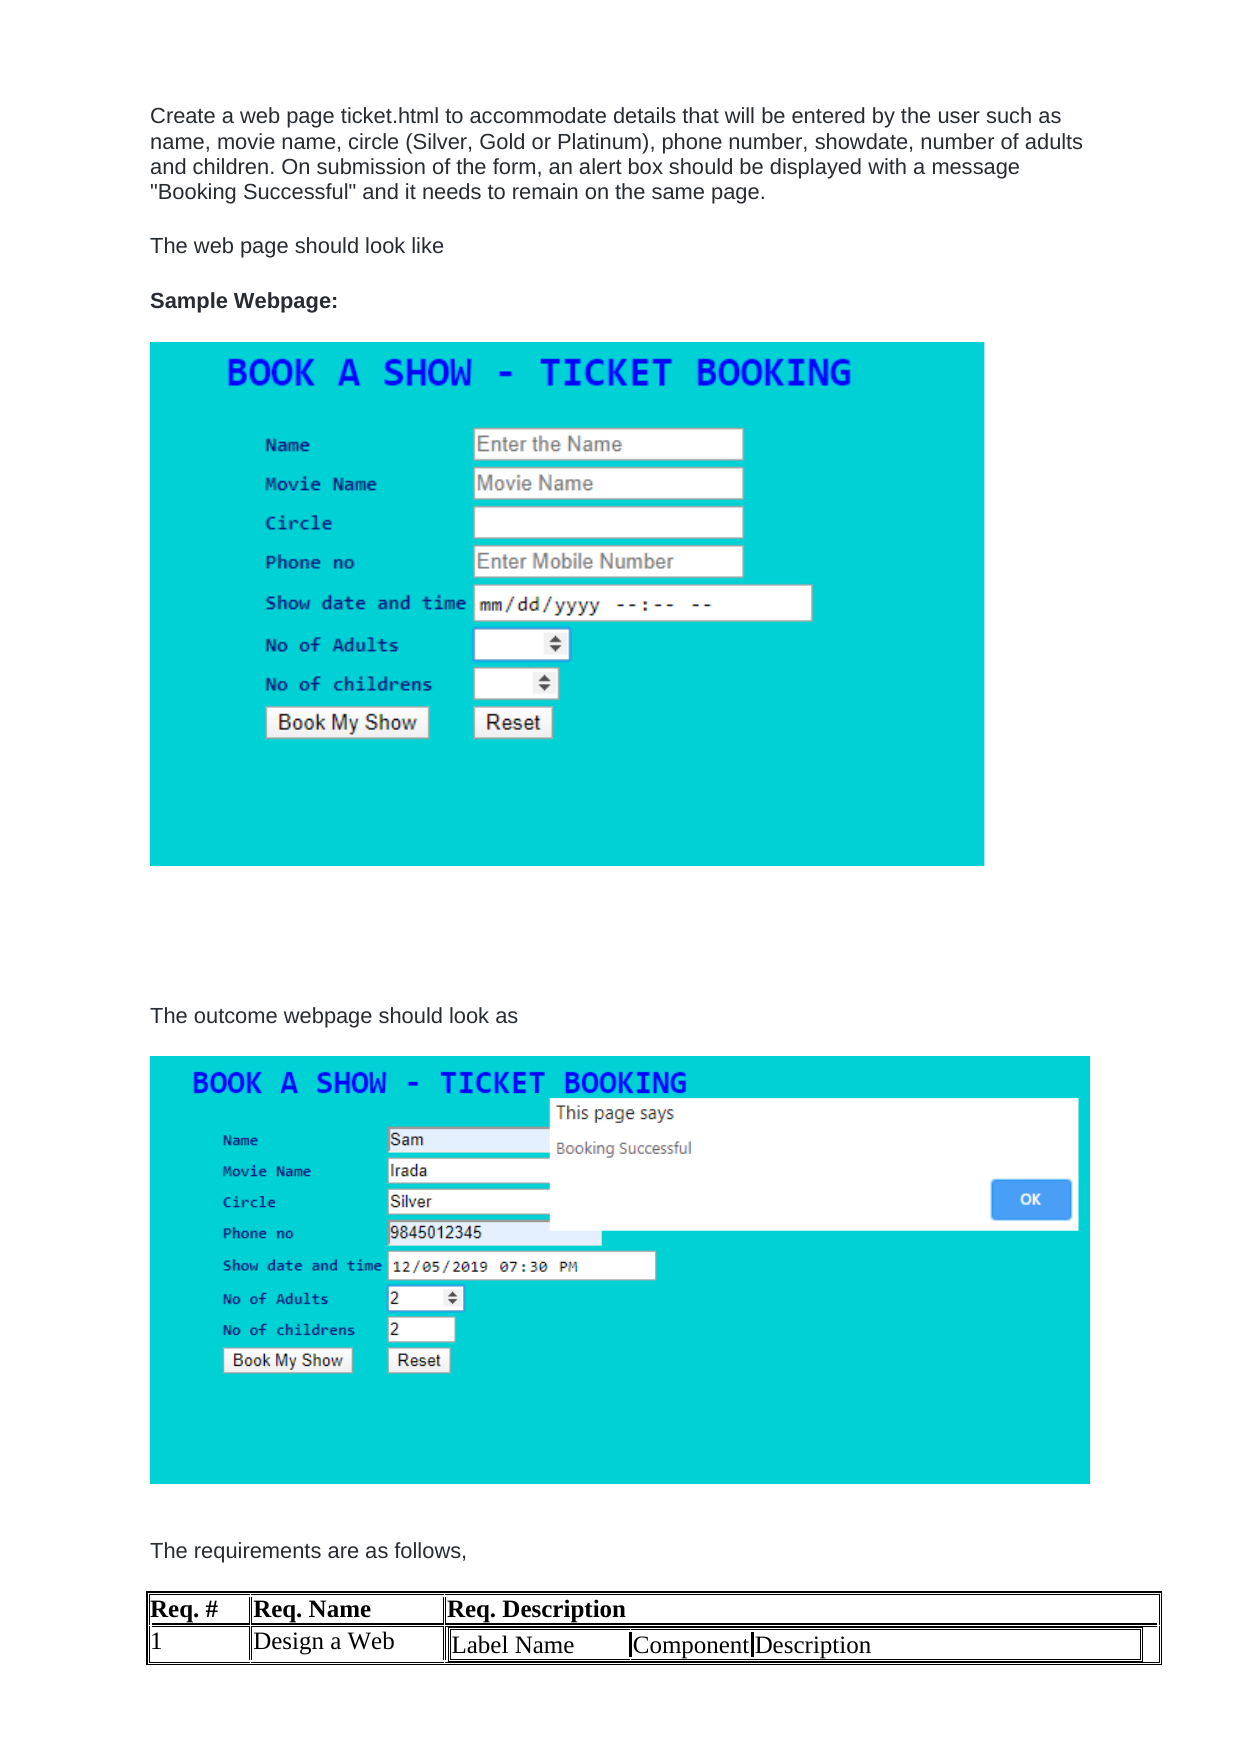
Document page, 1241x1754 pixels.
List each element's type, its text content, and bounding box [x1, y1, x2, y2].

table_header Req. Description [445, 1595, 1159, 1623]
picture [150, 342, 985, 866]
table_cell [251, 1627, 444, 1662]
text The outcome webpage should look as [150, 1002, 1090, 1028]
table_cell 1 [150, 1623, 251, 1662]
picture [150, 1056, 1091, 1484]
text The requirements are as follows, [150, 1513, 1090, 1591]
text Create a web page ticket.html to accommodate details that will be entered by the user such as name, movie name, circle (Silver, Gold or Platinum), phone number, showdate, number of adults and children. On submission of the form, an alert box should be displayed with a message "Booking Successful" and it needs to remain on the same page. [150, 103, 1090, 204]
text The web page should look like [150, 233, 1090, 259]
text Sample Webpage: [150, 288, 1090, 313]
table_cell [446, 1623, 1159, 1662]
table_header Req. Name [251, 1595, 444, 1623]
table_header Req. # [150, 1595, 251, 1623]
